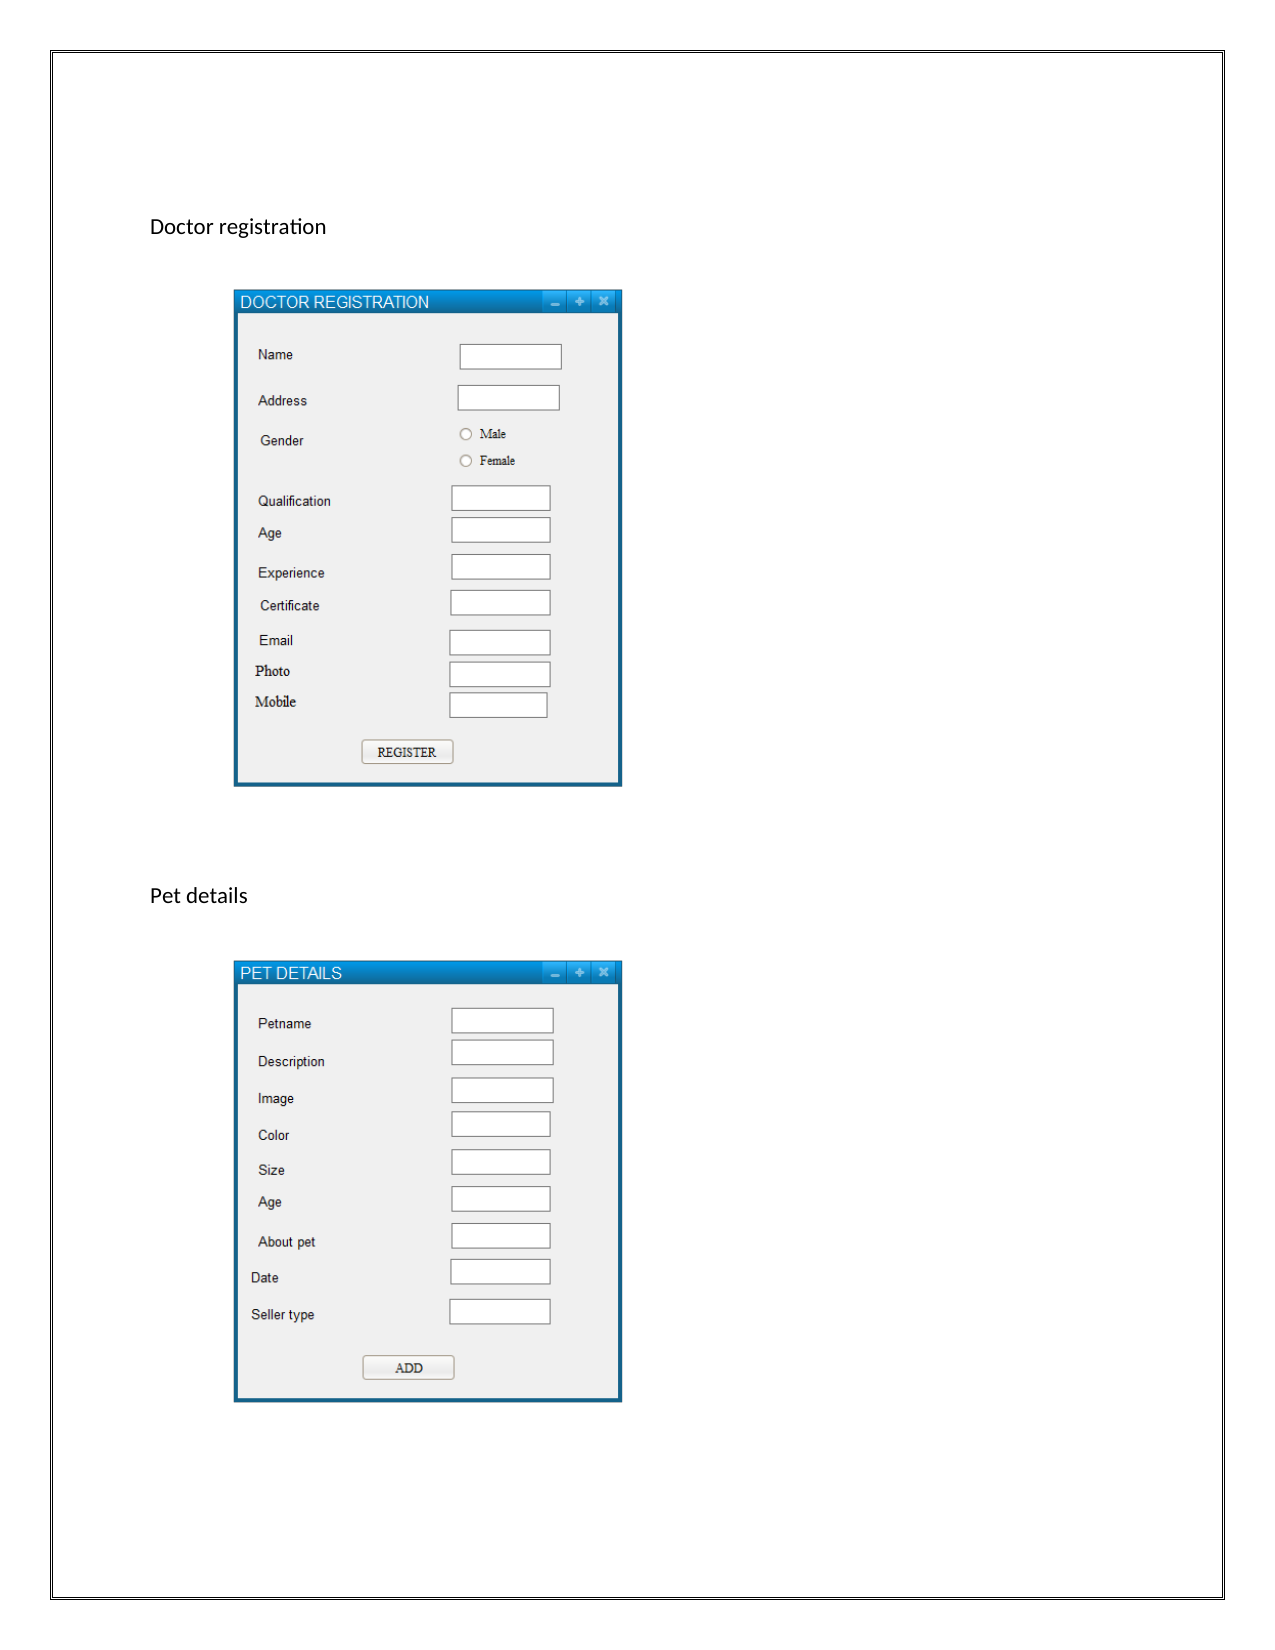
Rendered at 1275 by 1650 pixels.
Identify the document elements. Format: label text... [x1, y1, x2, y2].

text Pet details [150, 881, 1125, 909]
picture [150, 264, 1125, 803]
picture [150, 933, 1125, 1472]
text Doctor registration [150, 212, 1125, 240]
